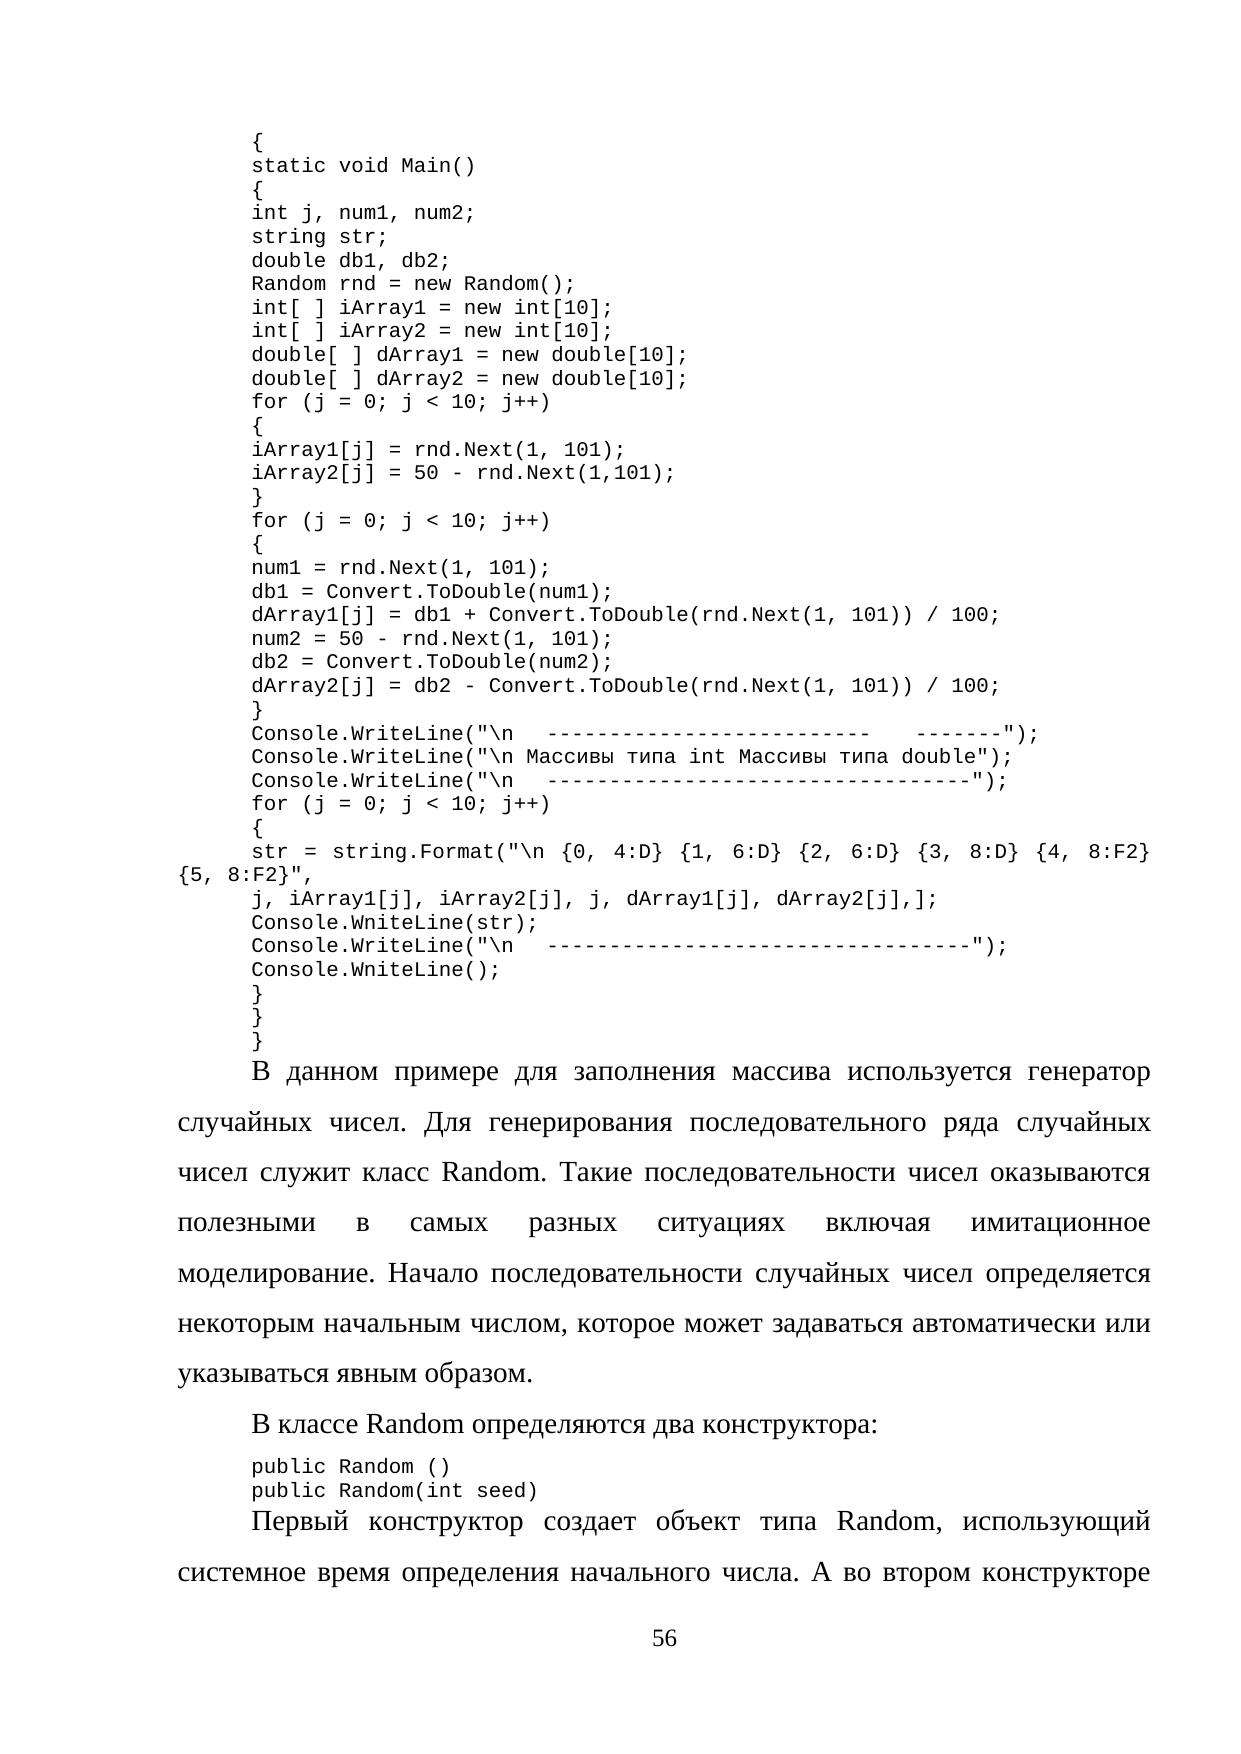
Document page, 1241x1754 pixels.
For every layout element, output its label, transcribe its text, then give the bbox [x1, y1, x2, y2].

text for (j = 0; j < 10; j++) [177, 793, 1152, 817]
text } [177, 699, 1152, 722]
text { [177, 533, 1152, 557]
text Random rnd = new Random(); [177, 273, 1152, 297]
text Console.WriteLine("\n ----------------------------------"); [177, 935, 1152, 959]
text Console.WniteLine(); [177, 959, 1152, 983]
text int[ ] iArray2 = new int[10]; [177, 321, 1152, 344]
text iArray2[j] = 50 - rnd.Next(1,101); [177, 462, 1152, 486]
text { [177, 179, 1152, 202]
text { [177, 817, 1152, 841]
text db2 = Convert.ToDouble(num2); [177, 652, 1152, 675]
text db1 = Convert.ToDouble(num1); [177, 581, 1152, 604]
text Console.WniteLine(str); [177, 912, 1152, 935]
text string str; [177, 226, 1152, 249]
text public Random(int seed) [177, 1480, 1152, 1503]
text Console.WriteLine("\n ----------------------------------"); [177, 770, 1152, 793]
text for (j = 0; j < 10; j++) [177, 510, 1152, 533]
text { [177, 131, 1152, 155]
text iArray1[j] = rnd.Next(1, 101); [177, 439, 1152, 462]
text public Random () [177, 1456, 1152, 1480]
text j, iArray1[j], iArray2[j], j, dArray1[j], dArray2[j],]; [177, 888, 1152, 912]
text for (j = 0; j < 10; j++) [177, 391, 1152, 415]
text } [177, 486, 1152, 510]
text Console.WriteLine("\n Массивы типа int Массивы типа double"); [177, 746, 1152, 770]
text int[ ] iArray1 = new int[10]; [177, 297, 1152, 321]
text num1 = rnd.Next(1, 101); [177, 557, 1152, 581]
text В классе Random определяются два конструктора: [177, 1406, 1152, 1439]
text str = string.Format("\n {0, 4:D} {1, 6:D} {2, 6:D} {3, 8:D} {4, 8:F2} {5, 8:F2}", [177, 841, 1152, 888]
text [177, 1503, 1152, 1587]
text double[ ] dArray2 = new double[10]; [177, 368, 1152, 391]
text static void Main() [177, 155, 1152, 179]
text В данном примере для заполнения массива используется генератор случайных чисел. Для генерирования последовательного ряда случайных чисел служит класс Random. Такие последовательности чисел оказываются полезными в самых разных ситуациях включая имитационное моделирование. Начало последовательности случайных чисел определяется некоторым начальным числом, которое может задаваться автоматически или указываться явным образом. [177, 1053, 1152, 1389]
text double[ ] dArray1 = new double[10]; [177, 344, 1152, 368]
text int j, num1, num2; [177, 202, 1152, 226]
text } [177, 1006, 1152, 1030]
text dArray1[j] = db1 + Convert.ToDouble(rnd.Next(1, 101)) / 100; [177, 604, 1152, 628]
text Console.WriteLine("\n -------------------------- -------"); [177, 722, 1152, 746]
text double db1, db2; [177, 249, 1152, 273]
text } [177, 1030, 1152, 1053]
text dArray2[j] = db2 - Convert.ToDouble(rnd.Next(1, 101)) / 100; [177, 675, 1152, 699]
text num2 = 50 - rnd.Next(1, 101); [177, 628, 1152, 652]
text { [177, 415, 1152, 439]
text } [177, 983, 1152, 1006]
